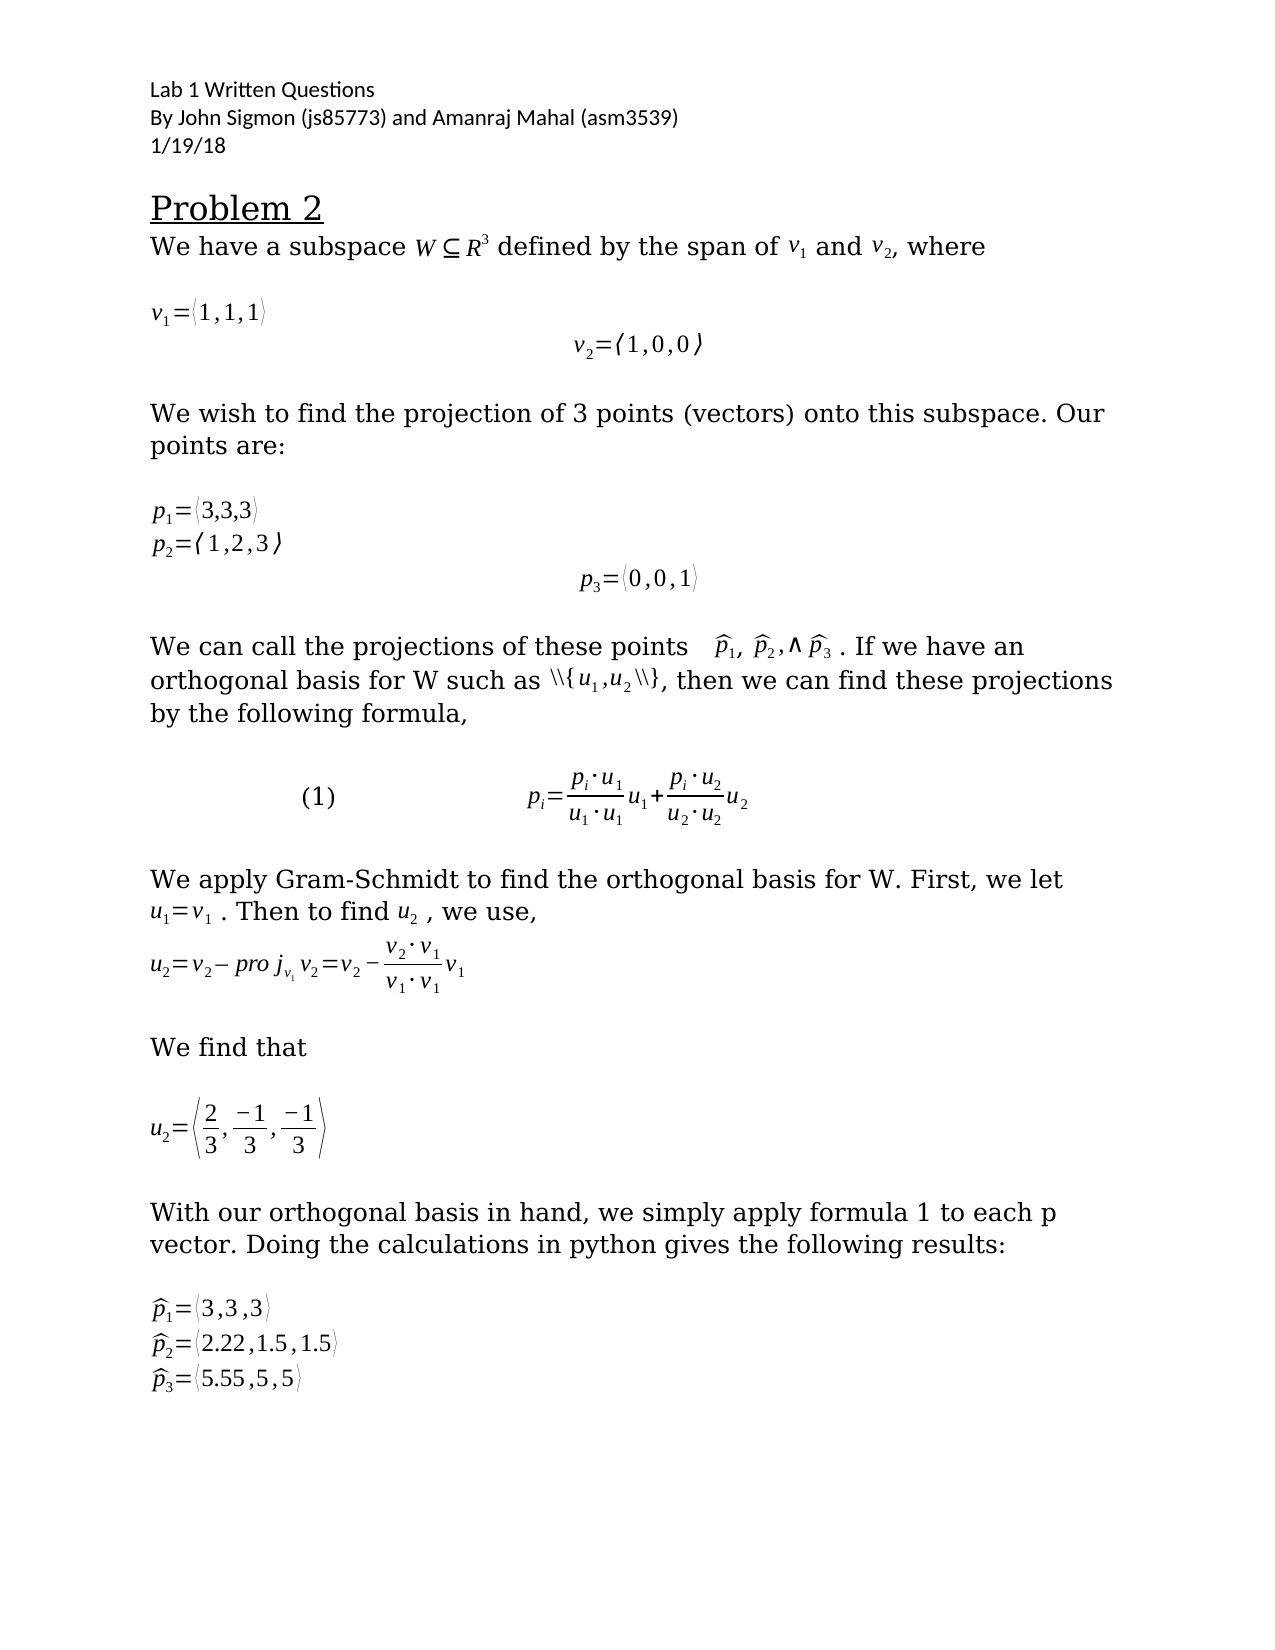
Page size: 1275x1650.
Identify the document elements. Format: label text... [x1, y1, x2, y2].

text We wish to find the projection of 3 points (vectors) onto this subspace. Our points are: [150, 397, 1125, 460]
text We apply Gram-Schmidt to find the orthogonal basis for W. First, we let . Then to find , we use, [150, 864, 1125, 929]
text We find that [150, 1032, 1125, 1062]
text With our orthogonal basis in hand, we simply apply formula 1 to each p vector. Doing the calculations in python gives the following results: [150, 1196, 1125, 1258]
text (1) [225, 763, 1125, 829]
text We have a subspace defined by the span of and , where [150, 230, 1125, 262]
text We can call the projections of these points , . If we have an orthogonal basis for W such as , then we can find these projections by the following formula, [150, 630, 1125, 728]
text Problem 2 [150, 187, 1125, 227]
